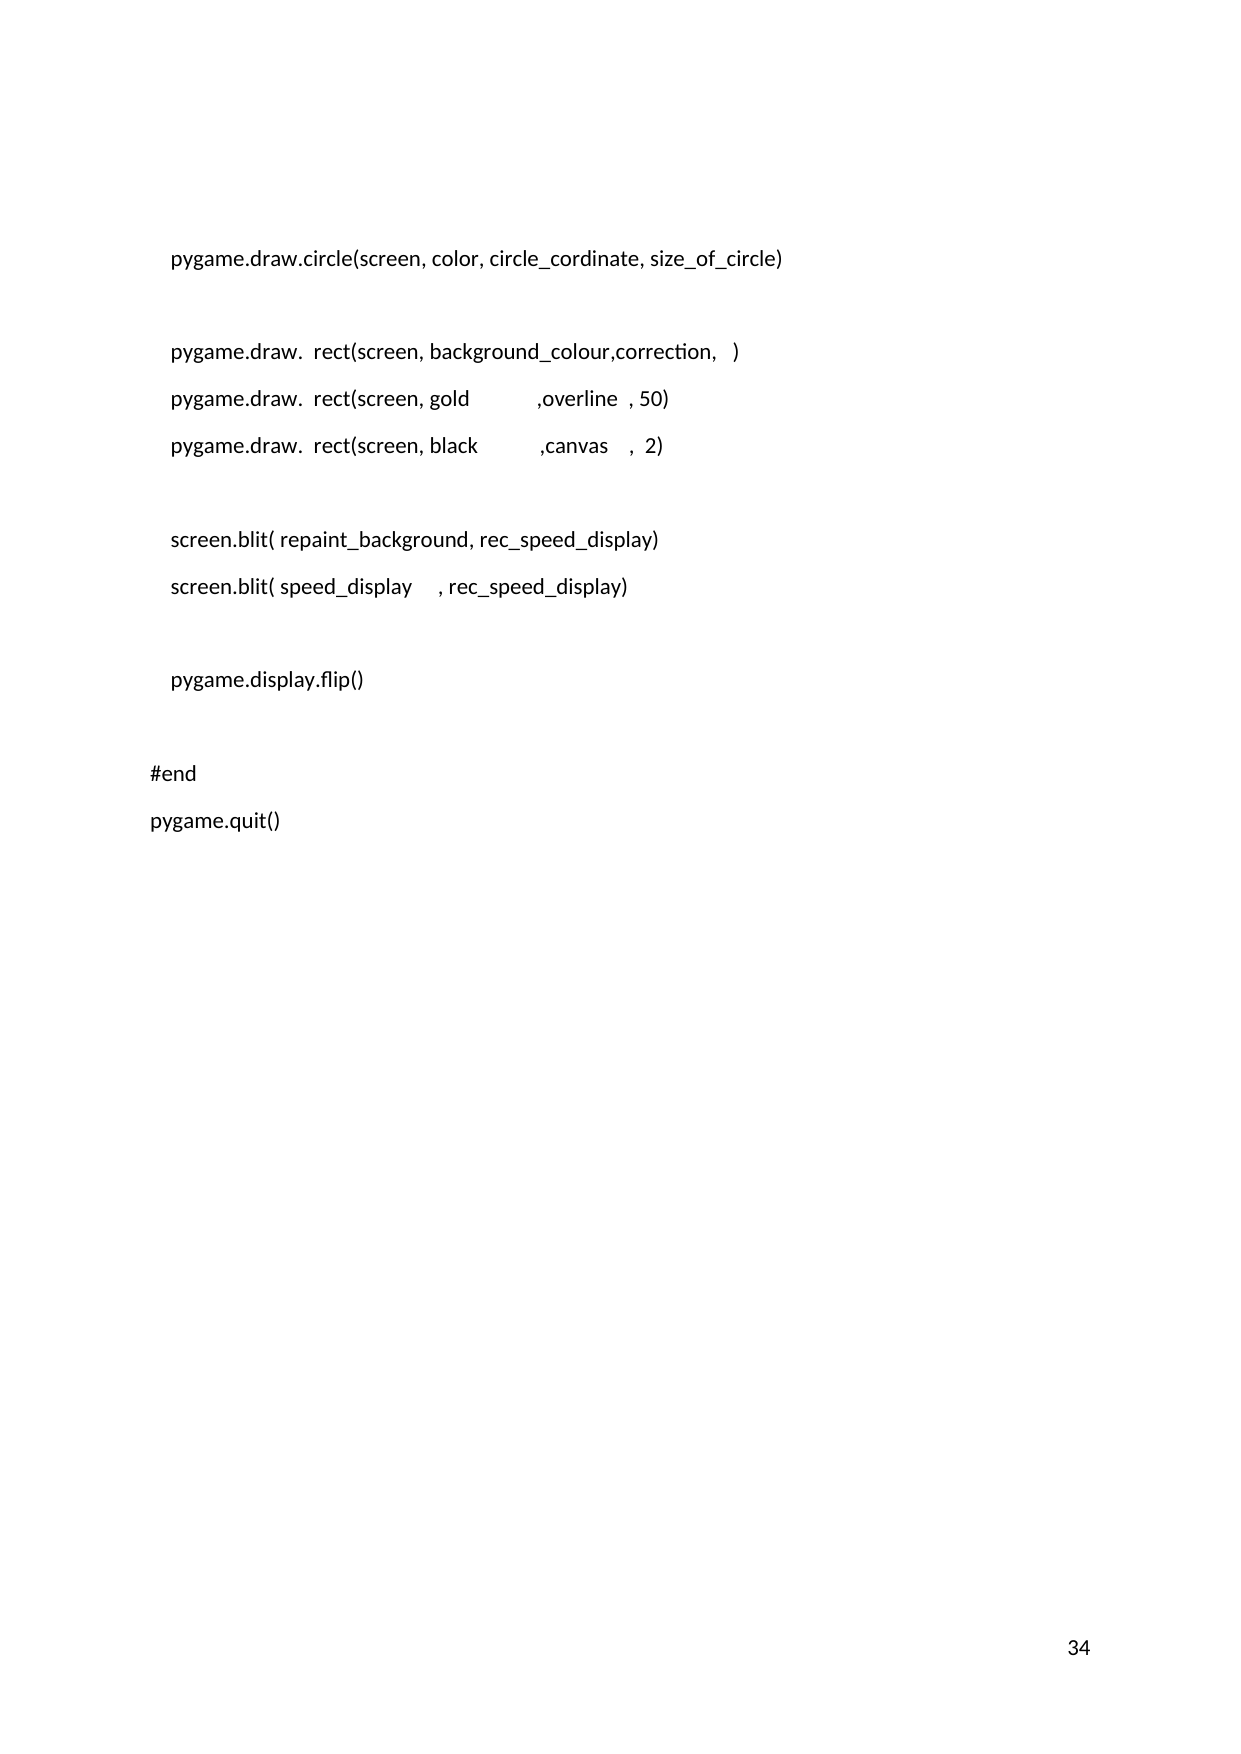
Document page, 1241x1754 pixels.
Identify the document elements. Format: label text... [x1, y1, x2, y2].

text pygame.draw. rect(screen, background_colour,correction, ) [150, 337, 1090, 366]
text pygame.draw. rect(screen, black ,canvas , 2) [150, 431, 1090, 459]
text pygame.quit() [150, 806, 1090, 834]
text pygame.draw.circle(screen, color, circle_cordinate, size_of_circle) [150, 244, 1090, 272]
text #end [150, 759, 1090, 787]
text pygame.display.flip() [150, 666, 1090, 694]
text screen.blit( speed_display , rec_speed_display) [150, 572, 1090, 600]
text pygame.draw. rect(screen, gold ,overline , 50) [150, 384, 1090, 412]
text screen.blit( repaint_background, rec_speed_display) [150, 525, 1090, 553]
